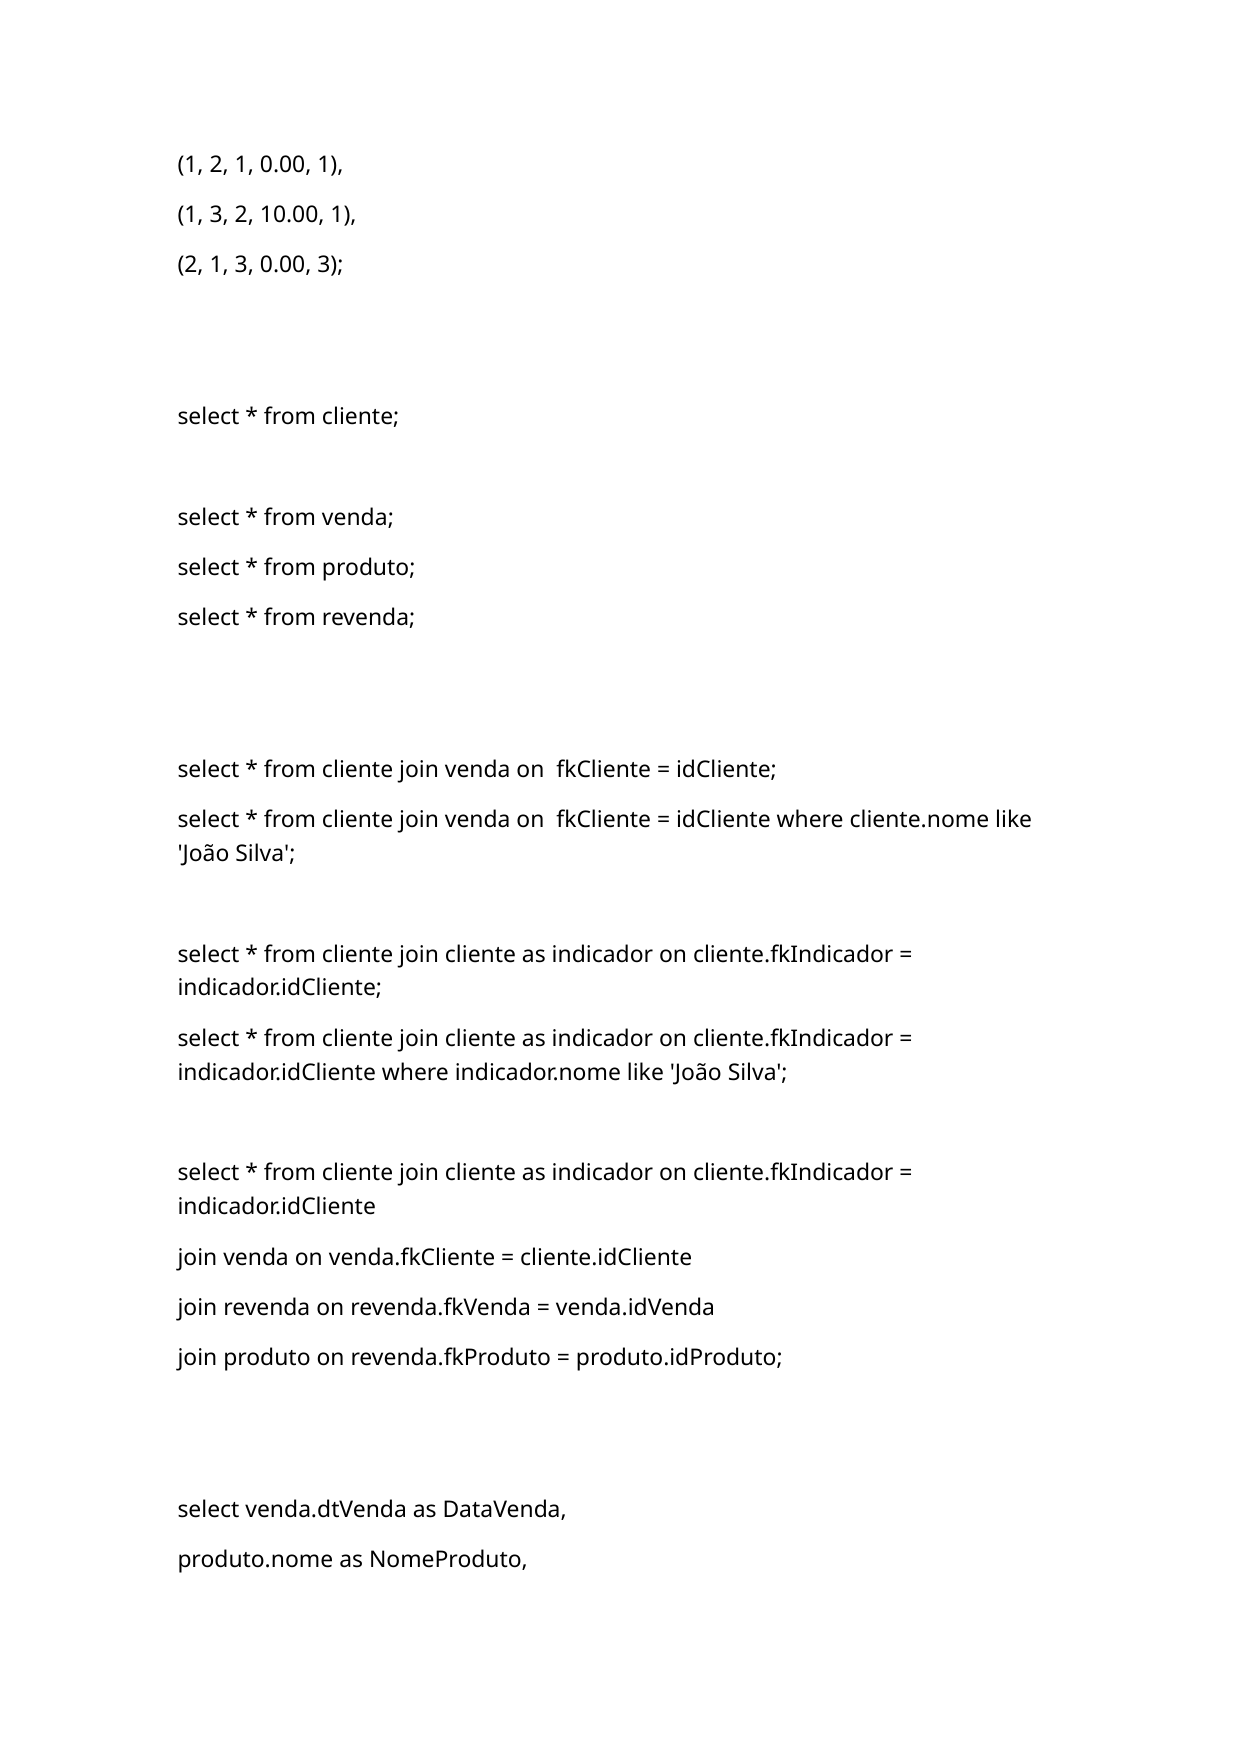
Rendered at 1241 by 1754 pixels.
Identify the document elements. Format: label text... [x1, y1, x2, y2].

text select * from cliente; [177, 400, 1063, 431]
text join venda on venda.fkCliente = cliente.idCliente [177, 1241, 1063, 1272]
text (2, 1, 3, 0.00, 3); [177, 248, 1063, 280]
text (1, 3, 2, 10.00, 1), [177, 198, 1063, 229]
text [177, 1291, 1063, 1322]
text select * from cliente join cliente as indicador on cliente.fkIndicador = indicador.idCliente; [177, 938, 1063, 1003]
text select * from venda; [177, 501, 1063, 532]
text select * from produto; [177, 551, 1063, 582]
text (1, 2, 1, 0.00, 1), [177, 148, 1063, 179]
text select venda.dtVenda as DataVenda, [177, 1493, 1063, 1524]
text select * from cliente join venda on fkCliente = idCliente where cliente.nome like 'João Silva'; [177, 803, 1063, 868]
text select * from revenda; [177, 601, 1063, 633]
text select * from cliente join cliente as indicador on cliente.fkIndicador = indicador.idCliente [177, 1156, 1063, 1221]
text join produto on revenda.fkProduto = produto.idProduto; [177, 1341, 1063, 1373]
text select * from cliente join cliente as indicador on cliente.fkIndicador = indicador.idCliente where indicador.nome like 'João Silva'; [177, 1022, 1063, 1087]
text produto.nome as NomeProduto, [177, 1543, 1063, 1574]
text select * from cliente join venda on fkCliente = idCliente; [177, 753, 1063, 784]
